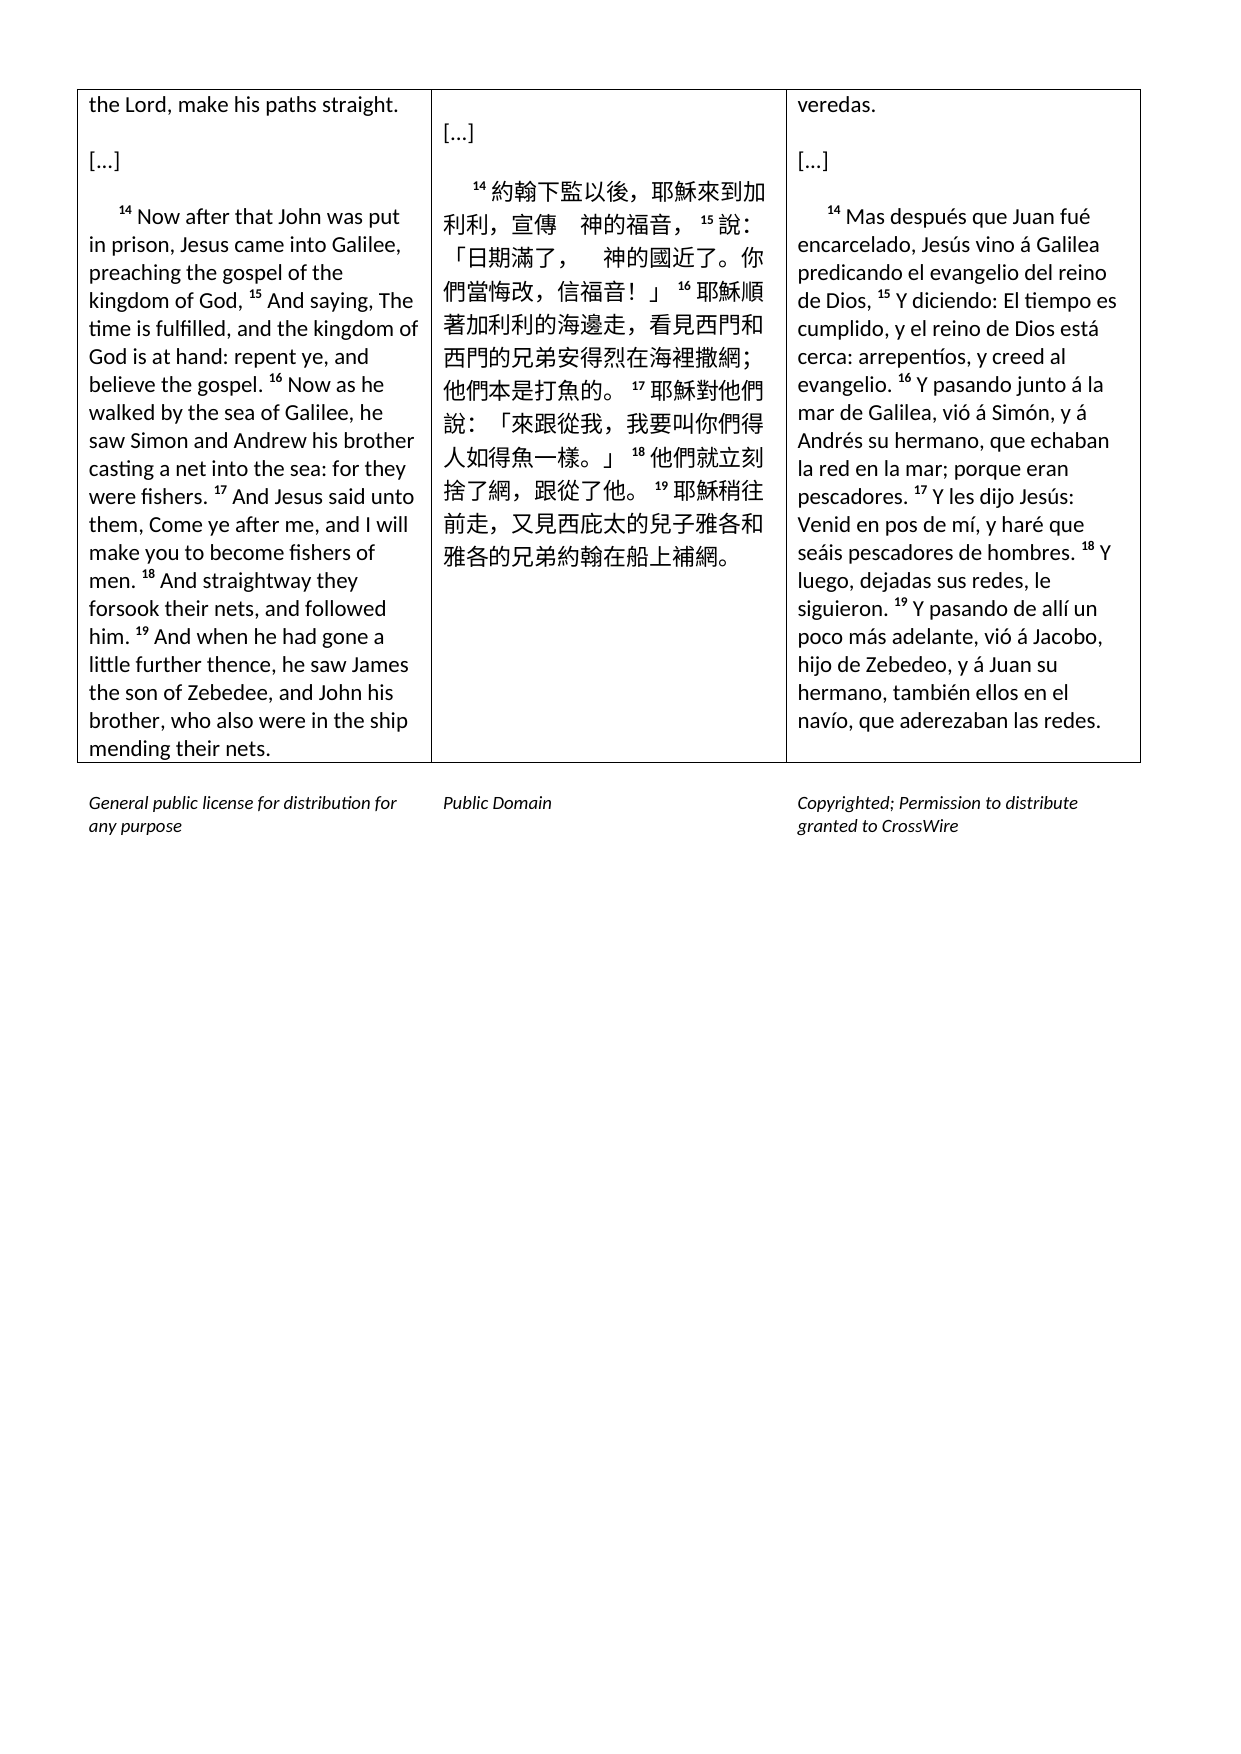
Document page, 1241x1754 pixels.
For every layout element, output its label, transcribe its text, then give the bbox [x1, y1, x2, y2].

table_header Public Domain [432, 791, 786, 837]
table_header General public license for distribution for any purpose [78, 791, 432, 837]
table_header Copyrighted; Permission to distribute granted to CrossWire [786, 791, 1140, 837]
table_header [787, 90, 1140, 762]
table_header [78, 90, 431, 762]
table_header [432, 90, 786, 762]
